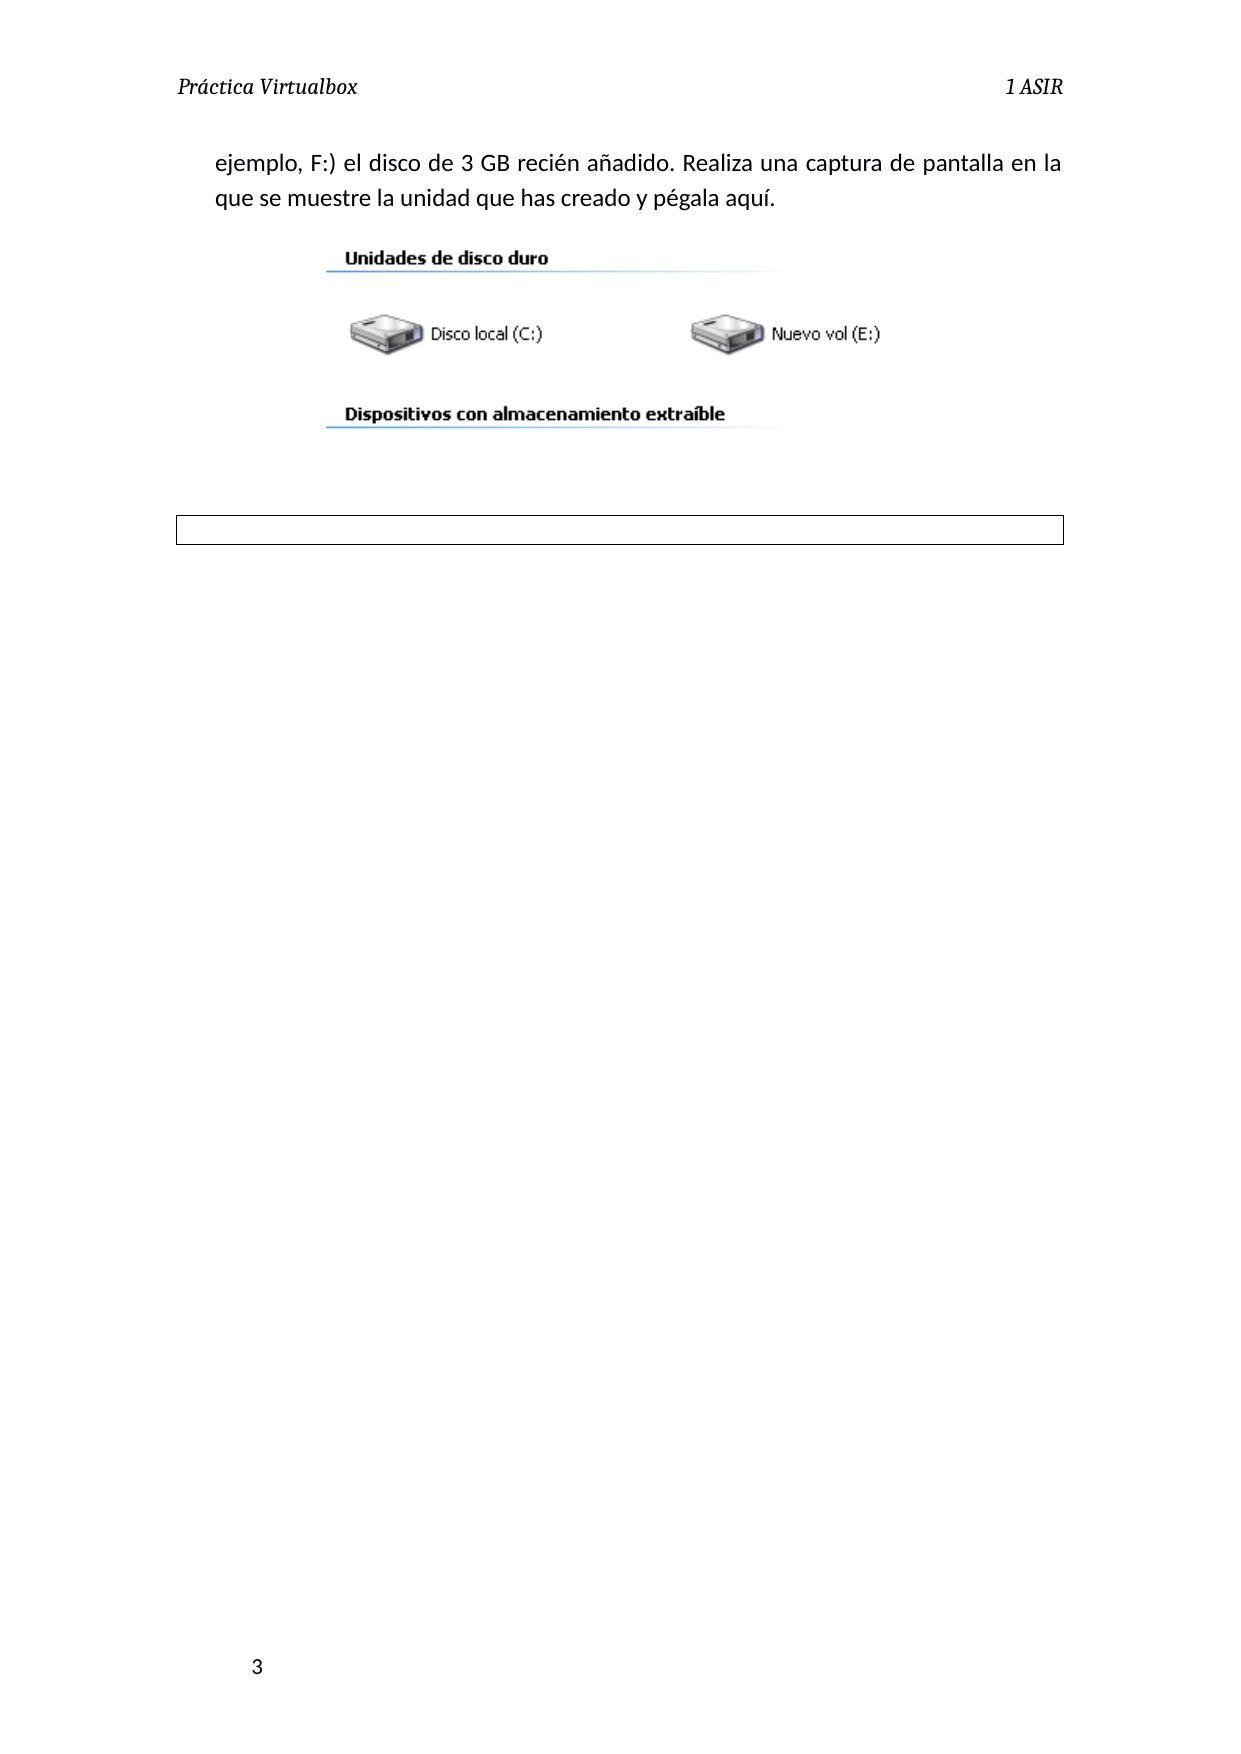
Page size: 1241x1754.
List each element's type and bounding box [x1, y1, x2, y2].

list [177, 148, 1063, 213]
picture [326, 238, 914, 430]
